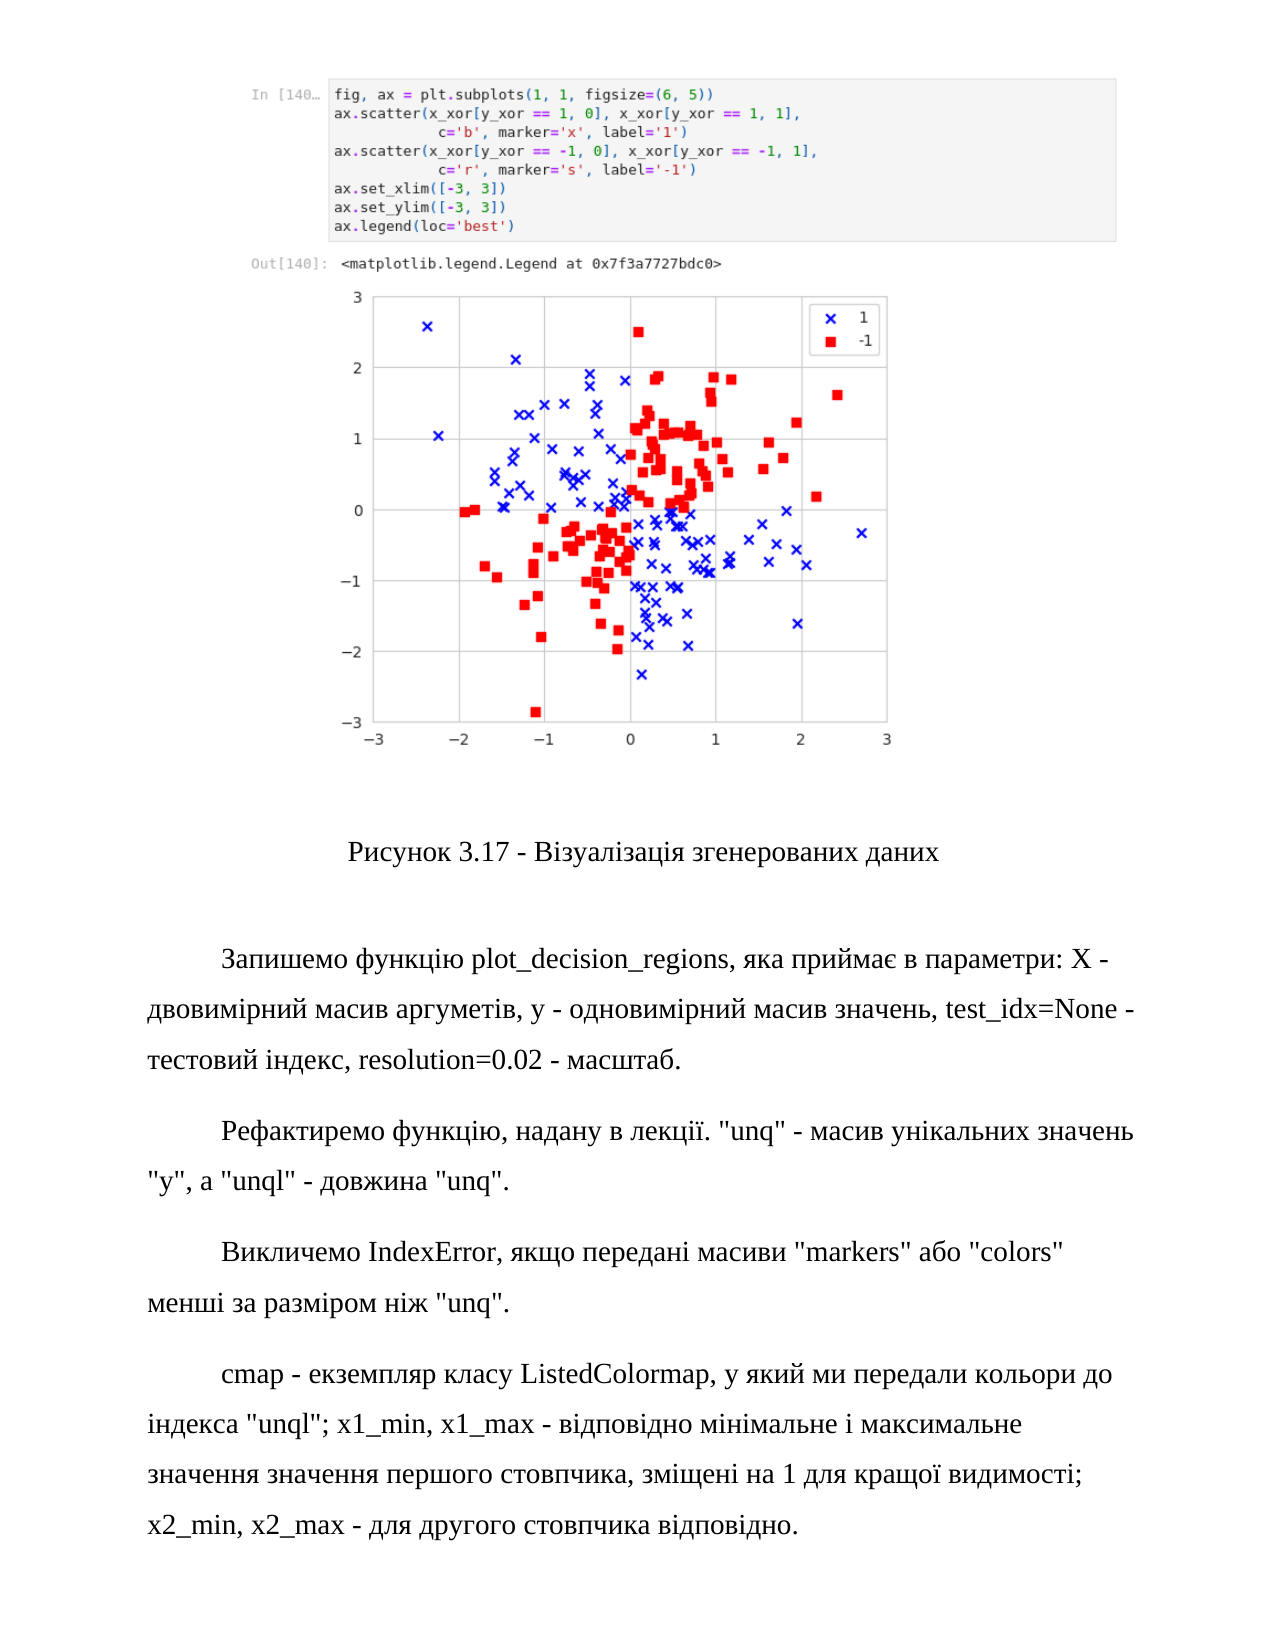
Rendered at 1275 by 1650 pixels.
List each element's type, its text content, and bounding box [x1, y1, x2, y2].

text cmap - екземпляр класу ListedColormap, у який ми передали кольори до індекса "unql"; x1_min, x1_max - відповідно мінімальне і максимальне значення значення першого стовпчика, зміщені на 1 для кращої видимості; x2_min, x2_max - для другого стовпчика відповідно. [147, 1356, 1140, 1541]
text Рефактиремо функцію, надану в лекції. "unq" - масив унікальних значень "y", а "unql" - довжина "unq". [147, 1113, 1140, 1197]
text Запишемо функцію plot_decision_regions, яка приймає в параметри: X - двовимірний масив аргуметів, y - одновимірний масив значень, test_idx=None - тестовий індекс, resolution=0.02 - масштаб. [147, 941, 1140, 1076]
picture [239, 73, 1122, 768]
text Викличемо IndexError, якщо передані масиви "markers" або "colors" менші за разміром ніж "unq". [147, 1234, 1140, 1318]
